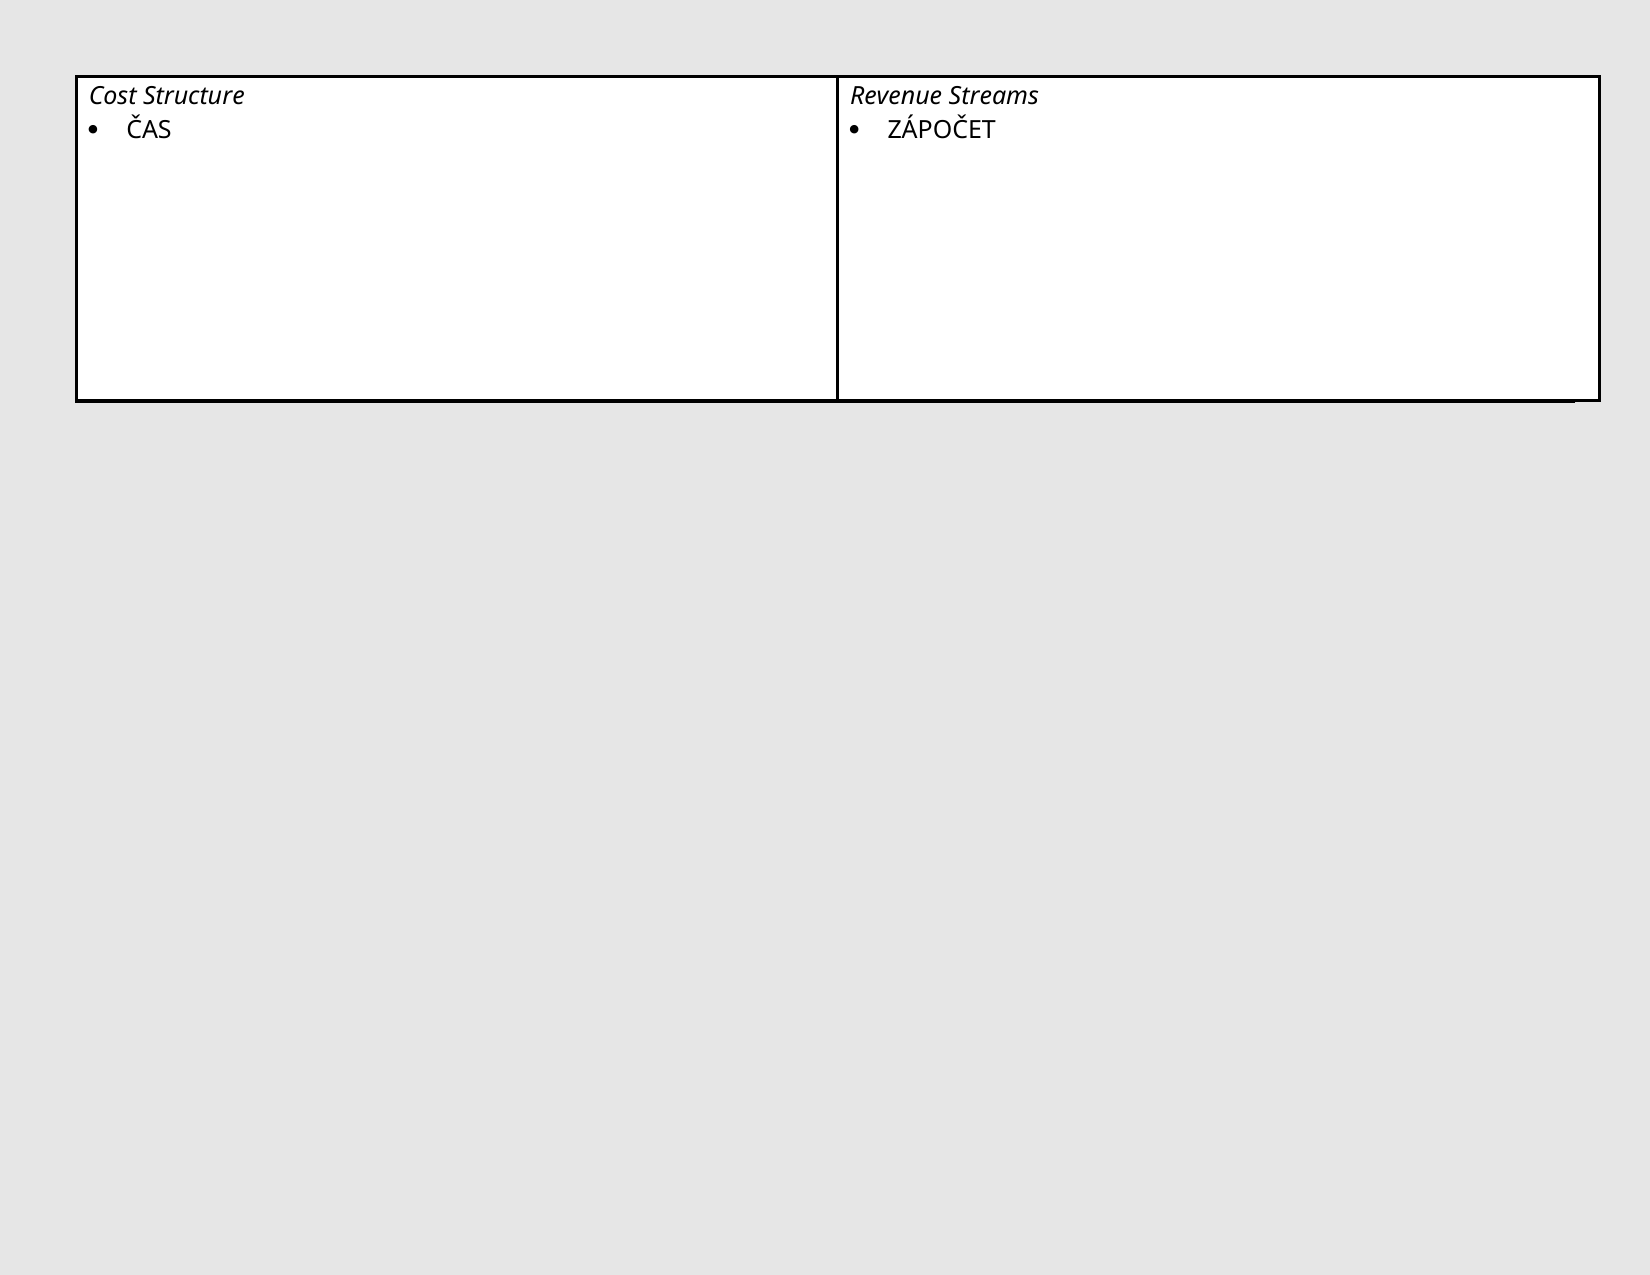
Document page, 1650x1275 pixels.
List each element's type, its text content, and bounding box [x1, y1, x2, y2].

table_cell Revenue Streams ZÁPOČET [839, 78, 1598, 399]
table_cell Cost Structure ČAS [78, 78, 836, 399]
